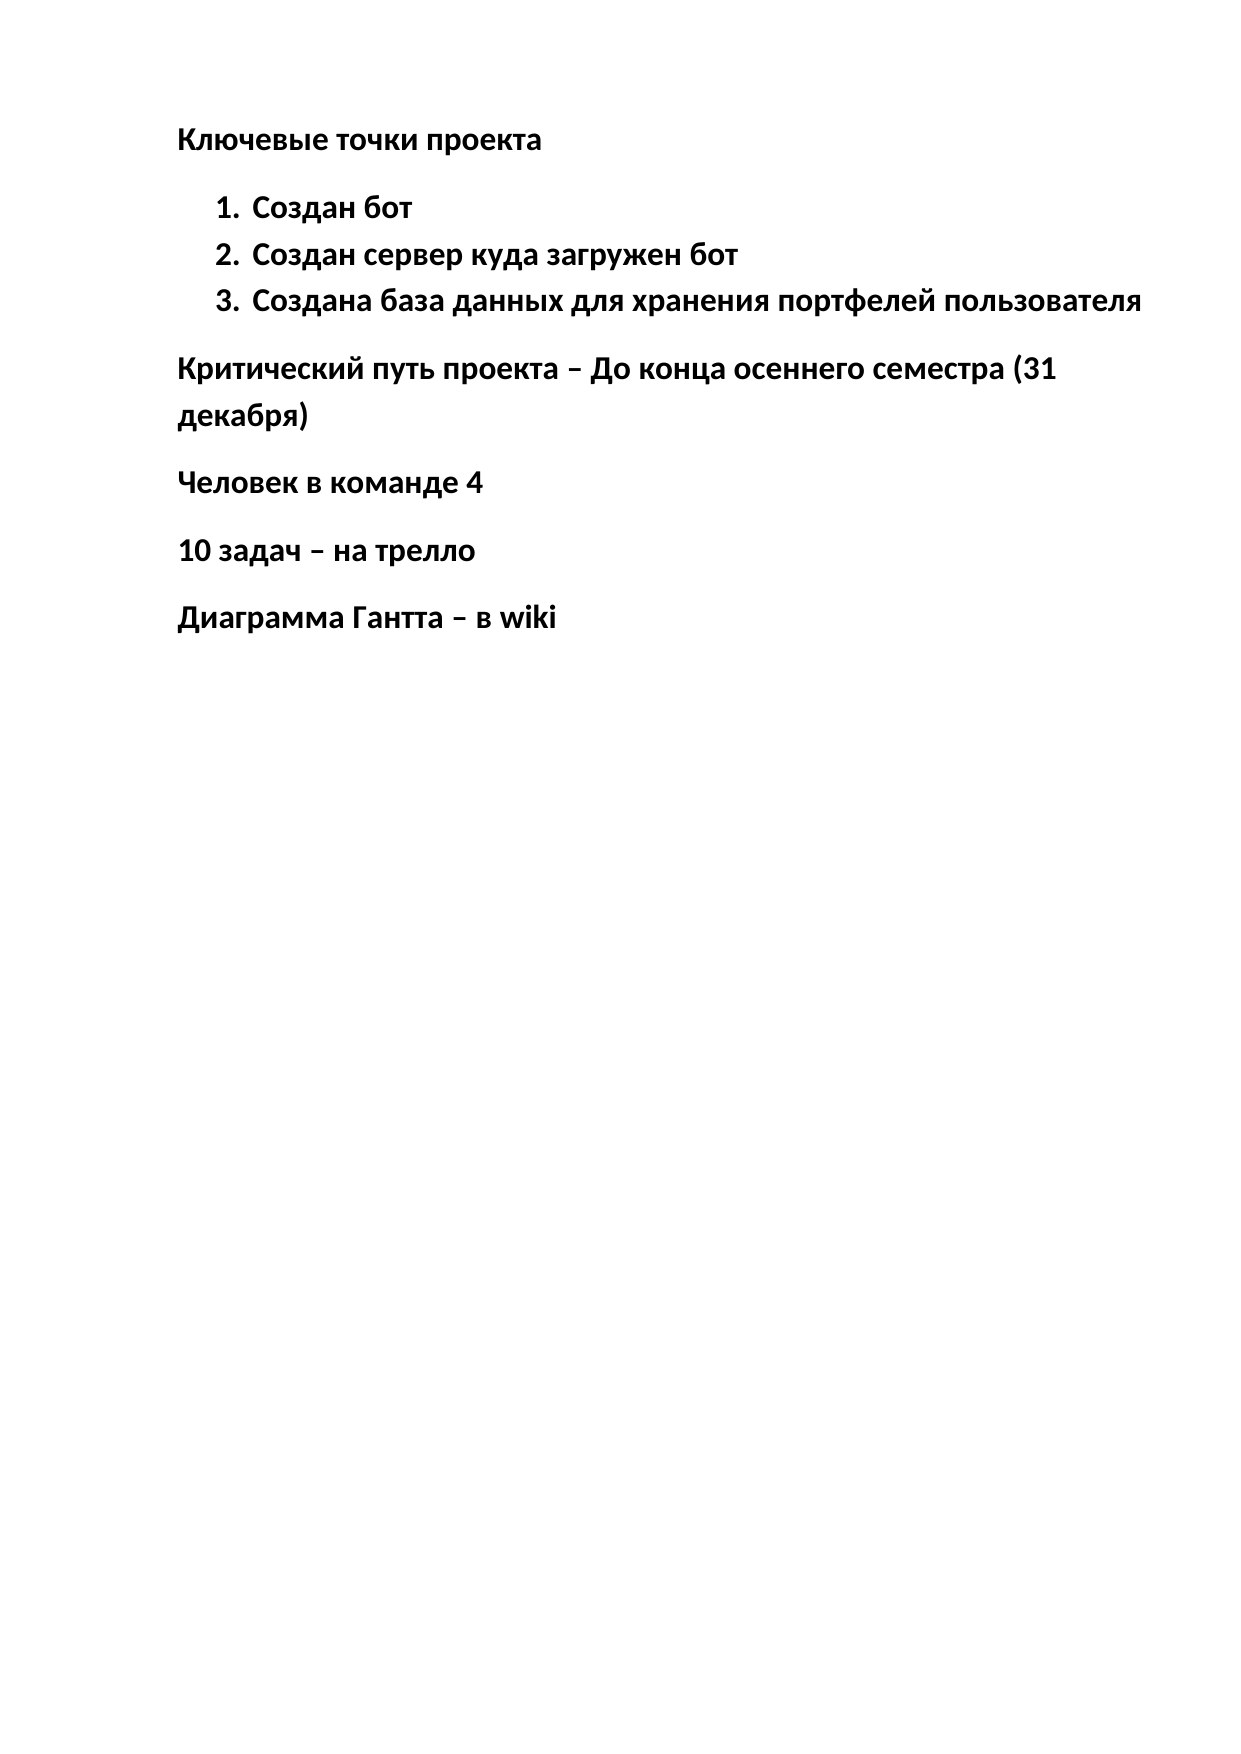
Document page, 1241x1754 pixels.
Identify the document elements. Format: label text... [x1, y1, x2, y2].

text 10 задач – на трелло [177, 529, 1152, 569]
list Создан бот [215, 186, 1152, 226]
list Создан сервер куда загружен бот [215, 232, 1152, 273]
text Критический путь проекта – До конца осеннего семестра (31 декабря) [177, 347, 1152, 434]
list Создана база данных для хранения портфелей пользователя [215, 279, 1152, 320]
text Диаграмма Гантта – в wiki [177, 596, 1152, 637]
text Ключевые точки проекта [177, 118, 1152, 159]
text Человек в команде 4 [177, 461, 1152, 502]
